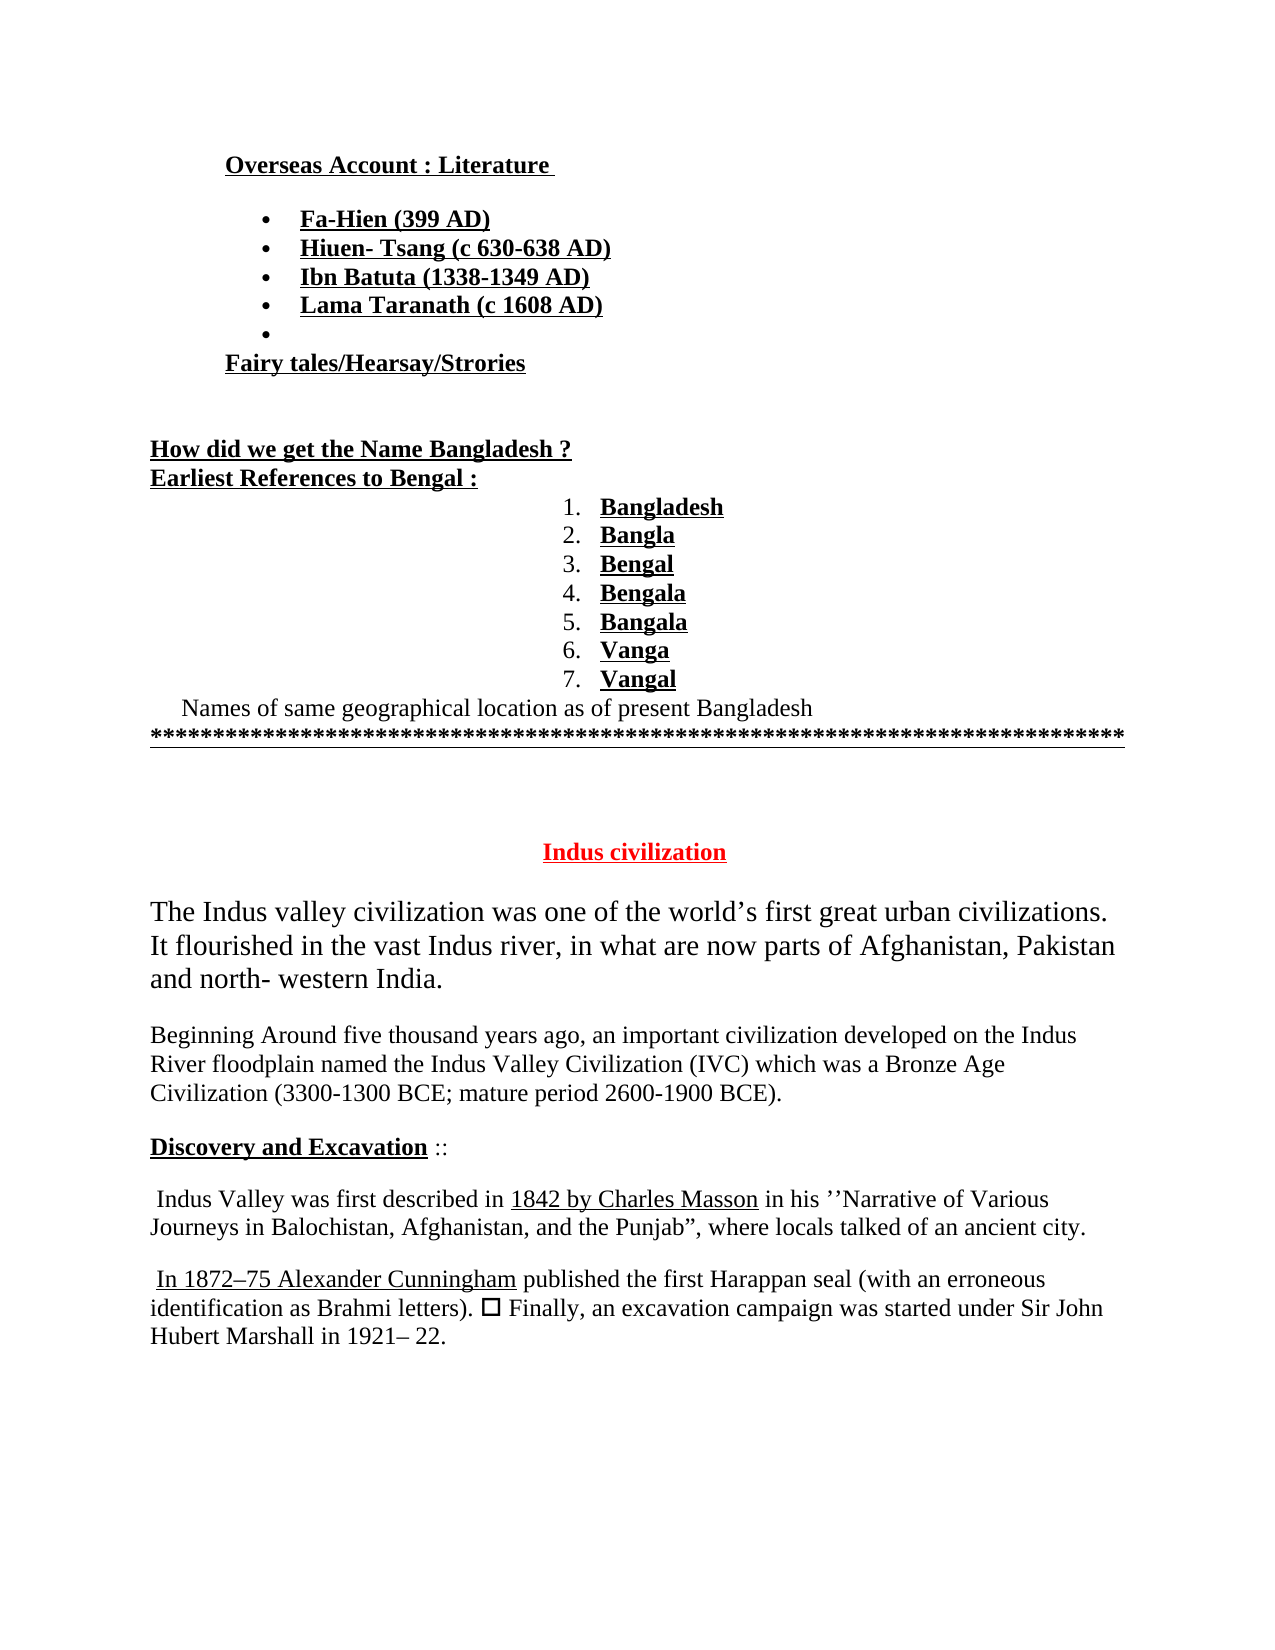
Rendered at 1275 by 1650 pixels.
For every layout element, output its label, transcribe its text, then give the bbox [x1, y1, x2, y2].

list Fa-Hien (399 AD) [262, 204, 1125, 233]
list Vanga [562, 636, 1125, 664]
text Names of same geographical location as of present Bangladesh [150, 693, 1125, 722]
text Beginning Around five thousand years ago, an important civilization developed on the Indus River floodplain named the Indus Valley Civilization (IVC) which was a Bronze Age Civilization (3300-1300 BCE; mature period 2600-1900 BCE). [150, 1020, 1125, 1107]
text Indus civilization [150, 837, 1125, 866]
list Bangladesh [562, 492, 1125, 521]
list Bangla [562, 521, 1125, 549]
list Hiuen- Tsang (c 630-638 AD) [262, 233, 1125, 262]
list Lama Taranath (c 1608 AD) [262, 291, 1125, 319]
text In 1872–75 Alexander Cunningham published the first Harappan seal (with an erroneous identification as Brahmi letters). □ Finally, an excavation campaign was started under Sir John Hubert Marshall in 1921– 22. [150, 1264, 1125, 1350]
list Bangala [562, 607, 1125, 636]
text Overseas Account : Literature [225, 150, 1125, 179]
text How did we get the Name Bangladesh ? [150, 434, 1125, 463]
text Fairy tales/Hearsay/Strories [225, 348, 1125, 377]
text Discovery and Excavation :: [150, 1132, 1125, 1161]
text Earliest References to Bengal : [150, 463, 1125, 492]
list Ibn Batuta (1338-1349 AD) [262, 262, 1125, 291]
list Vangal [562, 664, 1125, 693]
text ****************************************************************************** [150, 722, 1125, 747]
list Bengala [562, 578, 1125, 607]
text Indus Valley was first described in 1842 by Charles Masson in his ’’Narrative of Various Journeys in Balochistan, Afghanistan, and the Punjab”, where locals talked of an ancient city. [150, 1184, 1125, 1241]
text The Indus valley civilization was one of the world’s first great urban civilizations. It flourished in the vast Indus river, in what are now parts of Afghanistan, Pakistan and north- western India. [150, 894, 1125, 995]
list Bengal [562, 549, 1125, 578]
